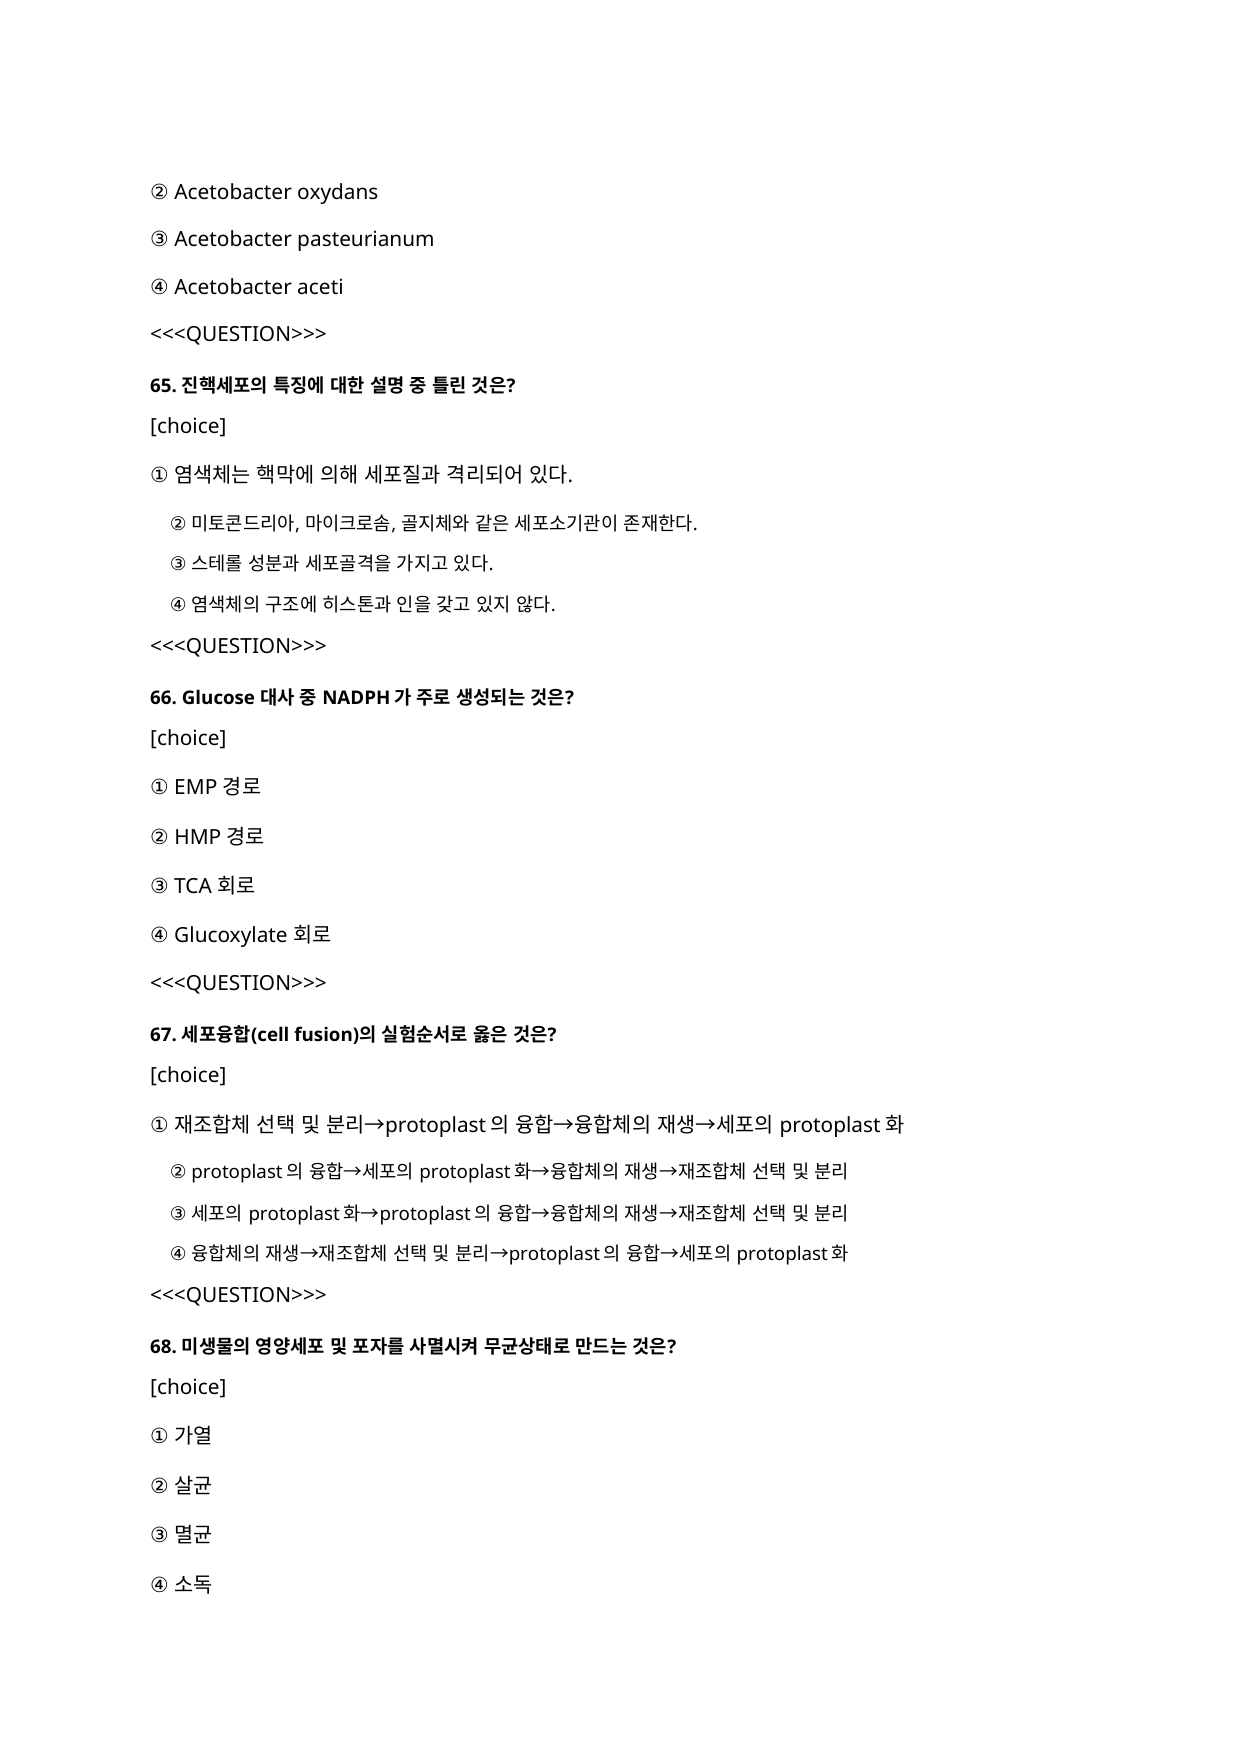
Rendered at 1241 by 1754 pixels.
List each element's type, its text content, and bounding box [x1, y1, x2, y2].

text ① 재조합체 선택 및 분리→protoplast의 융합→융합체의 재생→세포의 protoplast화 [150, 1108, 1090, 1138]
text ② HMP 경로 [150, 820, 1090, 850]
text ③ 멸균 [150, 1518, 1090, 1549]
text ② 살균 [150, 1469, 1090, 1499]
text [choice] [150, 723, 1090, 752]
text ③ Acetobacter pasteurianum [150, 224, 1090, 253]
text ② Acetobacter oxydans [150, 177, 1090, 206]
text <<<QUESTION>>> [150, 631, 1090, 659]
text ② 미토콘드리아, 마이크로솜, 골지체와 같은 세포소기관이 존재한다. [150, 508, 1090, 535]
text 66. Glucose 대사 중 NADPH가 주로 생성되는 것은? [150, 682, 1090, 709]
text ④ 소독 [150, 1568, 1090, 1598]
text ③ 스테롤 성분과 세포골격을 가지고 있다. [150, 549, 1090, 576]
text ② protoplast의 융합→세포의 protoplast화→융합체의 재생→재조합체 선택 및 분리 [150, 1157, 1090, 1184]
text ④ 염색체의 구조에 히스톤과 인을 갖고 있지 않다. [150, 590, 1090, 617]
text <<<QUESTION>>> [150, 319, 1090, 347]
text ③ 세포의 protoplast화→protoplast의 융합→융합체의 재생→재조합체 선택 및 분리 [150, 1198, 1090, 1225]
text [choice] [150, 1061, 1090, 1089]
text <<<QUESTION>>> [150, 1280, 1090, 1308]
text ① 가열 [150, 1420, 1090, 1450]
text [choice] [150, 1372, 1090, 1401]
text [choice] [150, 411, 1090, 440]
text ④ Glucoxylate 회로 [150, 919, 1090, 949]
text 68. 미생물의 영양세포 및 포자를 사멸시켜 무균상태로 만드는 것은? [150, 1331, 1090, 1359]
text 67. 세포융합(cell fusion)의 실험순서로 옳은 것은? [150, 1019, 1090, 1047]
text ① 염색체는 핵막에 의해 세포질과 격리되어 있다. [150, 459, 1090, 489]
text ④ 융합체의 재생→재조합체 선택 및 분리→protoplast의 융합→세포의 protoplast화 [150, 1239, 1090, 1266]
text <<<QUESTION>>> [150, 968, 1090, 997]
text 65. 진핵세포의 특징에 대한 설명 중 틀린 것은? [150, 371, 1090, 398]
text ① EMP 경로 [150, 771, 1090, 801]
text ④ Acetobacter aceti [150, 272, 1090, 300]
text ③ TCA 회로 [150, 869, 1090, 900]
